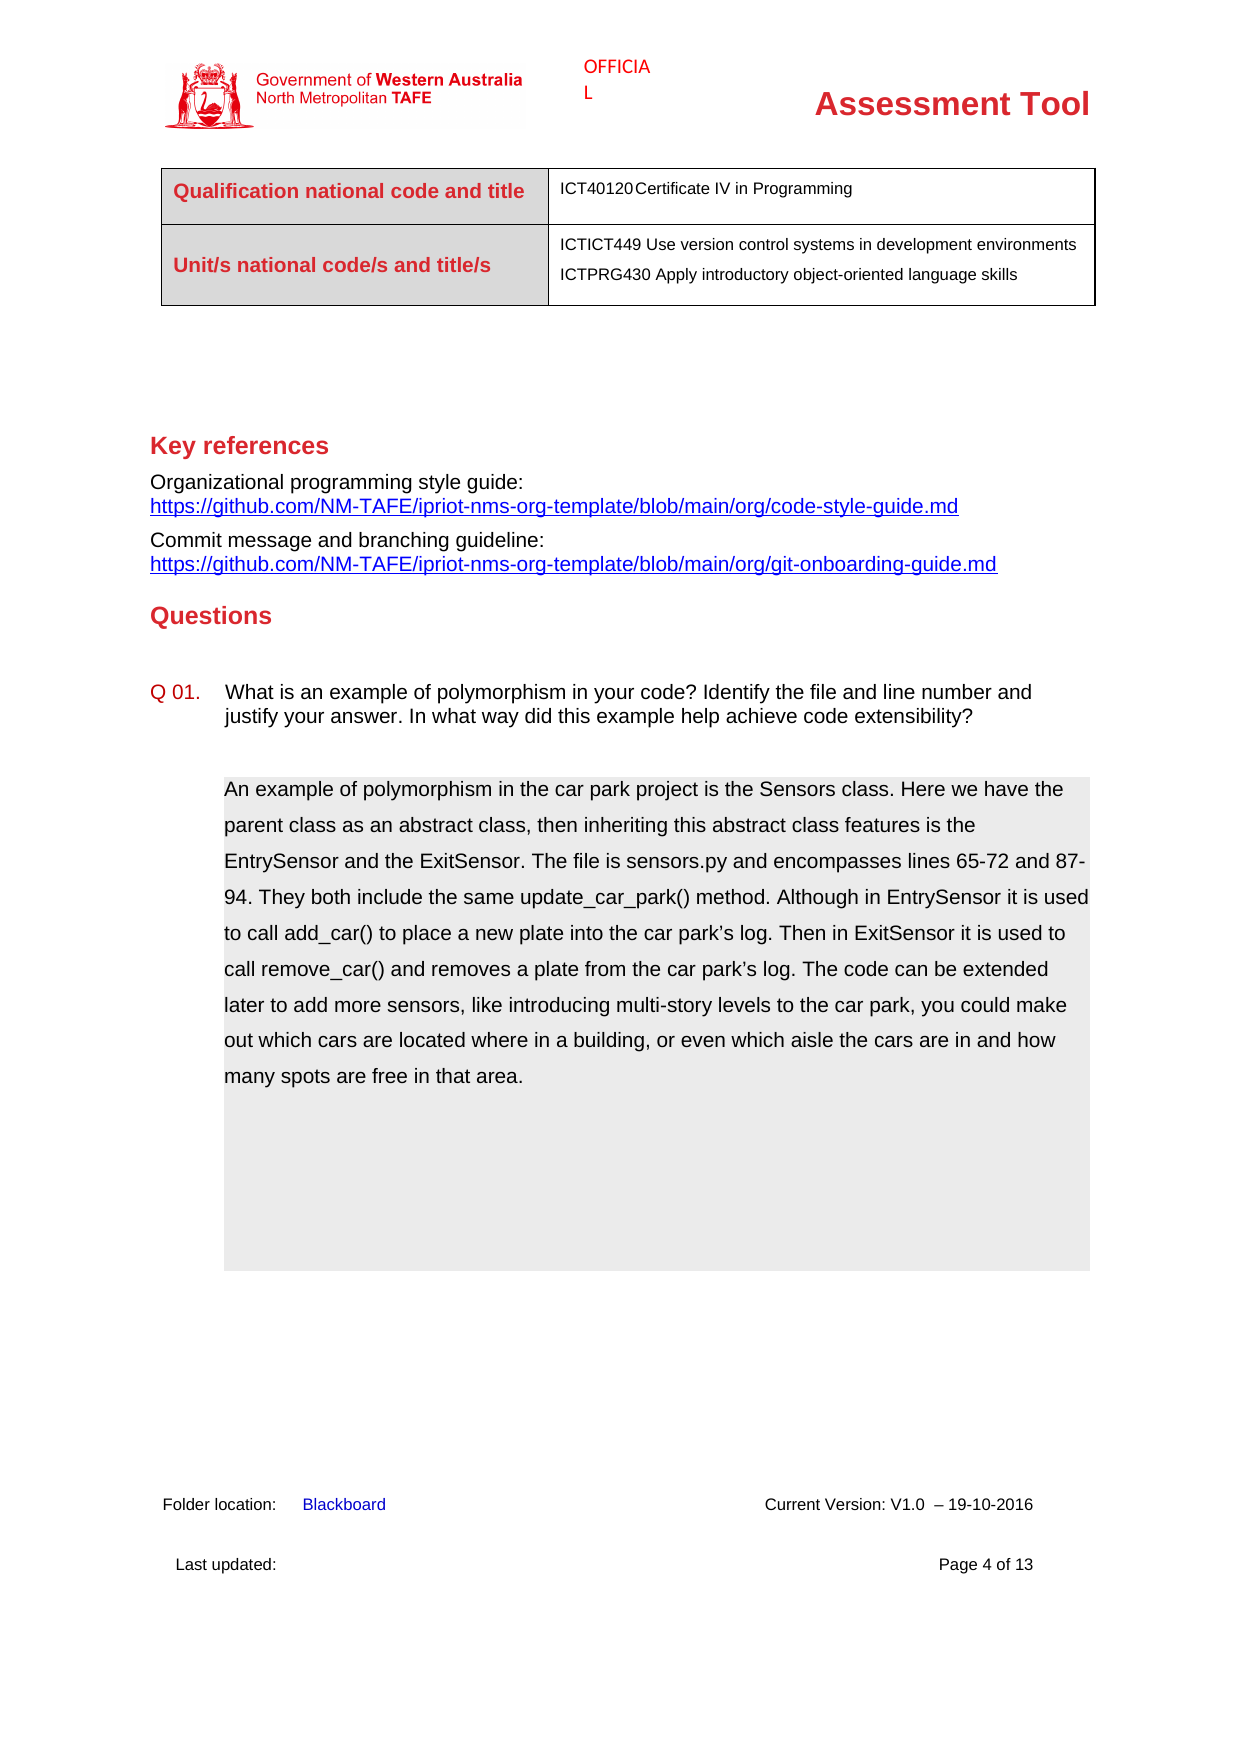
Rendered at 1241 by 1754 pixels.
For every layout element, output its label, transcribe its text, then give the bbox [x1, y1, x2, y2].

text What is an example of polymorphism in your code? Identify the file and line number and justify your answer. In what way did this example help achieve code extensibility? [150, 680, 1090, 728]
picture [165, 63, 527, 129]
text Organizational programming style guide: https://github.com/NM-TAFE/ipriot-nms-org-template/blob/main/org/code-style-guide.md [150, 470, 1090, 518]
subtitle Key references [150, 431, 1090, 459]
subtitle Questions [150, 601, 1090, 630]
text An example of polymorphism in the car park project is the Sensors class. Here we have the parent class as an abstract class, then inheriting this abstract class features is the EntrySensor and the ExitSensor. The file is sensors.py and encompasses lines 65-72 and 87-94. They both include the same update_car_park() method. Although in EntrySensor it is used to call add_car() to place a new plate into the car park’s log. Then in ExitSensor it is used to call remove_car() and removes a plate from the car park’s log. The code can be extended later to add more sensors, like introducing multi-story levels to the car park, you could make out which cars are located where in a building, or even which aisle the cars are in and how many spots are free in that area. [224, 777, 1090, 1088]
text Commit message and branching guideline: https://github.com/NM-TAFE/ipriot-nms-org-template/blob/main/org/git-onboarding-guide.md [150, 528, 1090, 576]
